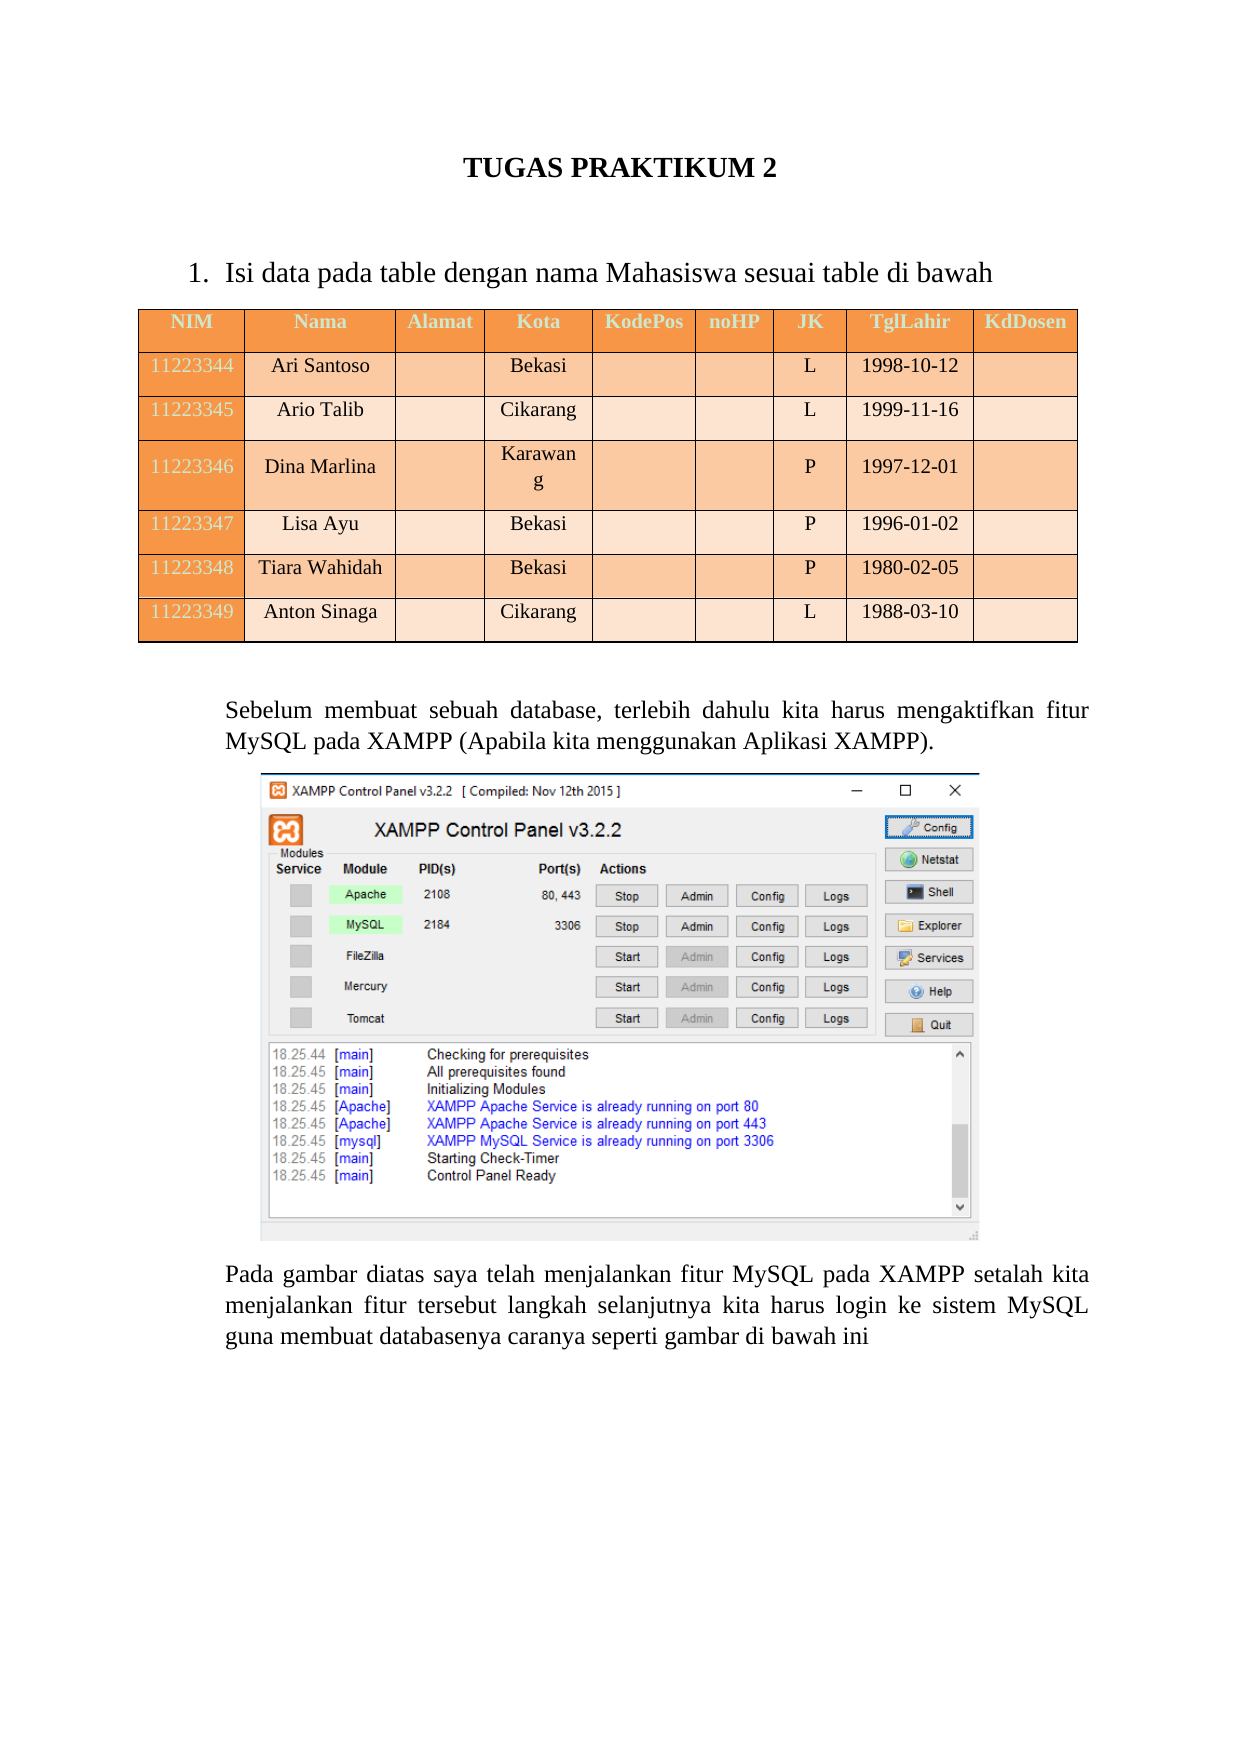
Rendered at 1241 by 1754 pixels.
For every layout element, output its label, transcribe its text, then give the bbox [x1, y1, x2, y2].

table_header KodePos [593, 310, 695, 352]
table_cell [593, 353, 695, 396]
table_cell P [774, 441, 846, 510]
table_cell [696, 397, 773, 440]
table_cell Anton Sinaga [245, 599, 395, 641]
list Isi data pada table dengan nama Mahasiswa sesuai table di bawah [187, 256, 1090, 289]
table_cell L [774, 353, 846, 396]
table_cell [696, 511, 773, 554]
table_cell [696, 353, 773, 396]
table_cell 11223346 [139, 441, 244, 510]
table_cell [593, 555, 695, 597]
table_cell [396, 353, 484, 396]
table_cell Bekasi [485, 511, 592, 554]
table_header TglLahir [847, 310, 973, 352]
table_cell L [774, 397, 846, 440]
table_cell [974, 599, 1077, 641]
table_cell Dina Marlina [245, 441, 395, 510]
table_header Kota [485, 310, 592, 352]
table_cell P [774, 511, 846, 554]
table_cell Karawang [485, 441, 592, 510]
table_cell 11223347 [139, 511, 244, 554]
table_cell 1988-03-10 [847, 599, 973, 641]
table_cell 1996-01-02 [847, 511, 973, 554]
table_cell 1997-12-01 [847, 441, 973, 510]
table_cell Cikarang [485, 397, 592, 440]
table_header KdDosen [974, 310, 1077, 352]
list Sebelum membuat sebuah database, terlebih dahulu kita harus mengaktifkan fitur MySQL pada XAMPP (Apabila kita menggunakan Aplikasi XAMPP). [225, 695, 1090, 755]
table_cell Bekasi [485, 555, 592, 597]
table_cell [696, 441, 773, 510]
table_header NIM [139, 310, 244, 352]
table_cell Lisa Ayu [245, 511, 395, 554]
table_header Alamat [396, 310, 484, 352]
table_cell 1998-10-12 [847, 353, 973, 396]
table_cell L [774, 599, 846, 641]
table_cell Cikarang [485, 599, 592, 641]
table_cell 11223348 [139, 555, 244, 597]
table_cell 1980-02-05 [847, 555, 973, 597]
table_header noHP [696, 310, 773, 352]
table_header JK [774, 310, 846, 352]
table_cell [396, 397, 484, 440]
table_cell [396, 555, 484, 597]
table_cell [396, 599, 484, 641]
table_cell 11223349 [139, 599, 244, 641]
table_cell [593, 599, 695, 641]
table_cell [974, 353, 1077, 396]
table_cell Ario Talib [245, 397, 395, 440]
table_cell [696, 599, 773, 641]
table_cell [974, 555, 1077, 597]
table_cell [974, 511, 1077, 554]
text TUGAS PRAKTIKUM 2 [150, 150, 1090, 183]
table_cell [974, 441, 1077, 510]
table_cell Ari Santoso [245, 353, 395, 396]
table_cell [593, 397, 695, 440]
table_cell [396, 441, 484, 510]
table_cell [593, 511, 695, 554]
table_cell [593, 441, 695, 510]
table_cell [974, 397, 1077, 440]
picture [260, 773, 980, 1241]
table_cell P [774, 555, 846, 597]
table_cell [396, 511, 484, 554]
table_cell 11223344 [139, 353, 244, 396]
table_cell 1999-11-16 [847, 397, 973, 440]
table_cell Bekasi [485, 353, 592, 396]
table_header Nama [245, 310, 395, 352]
text Pada gambar diatas saya telah menjalankan fitur MySQL pada XAMPP setalah kita menjalankan fitur tersebut langkah selanjutnya kita harus login ke sistem MySQL guna membuat databasenya caranya seperti gambar di bawah ini [225, 1259, 1090, 1350]
table_cell [696, 555, 773, 597]
table_cell Tiara Wahidah [245, 555, 395, 597]
table_cell 11223345 [139, 397, 244, 440]
